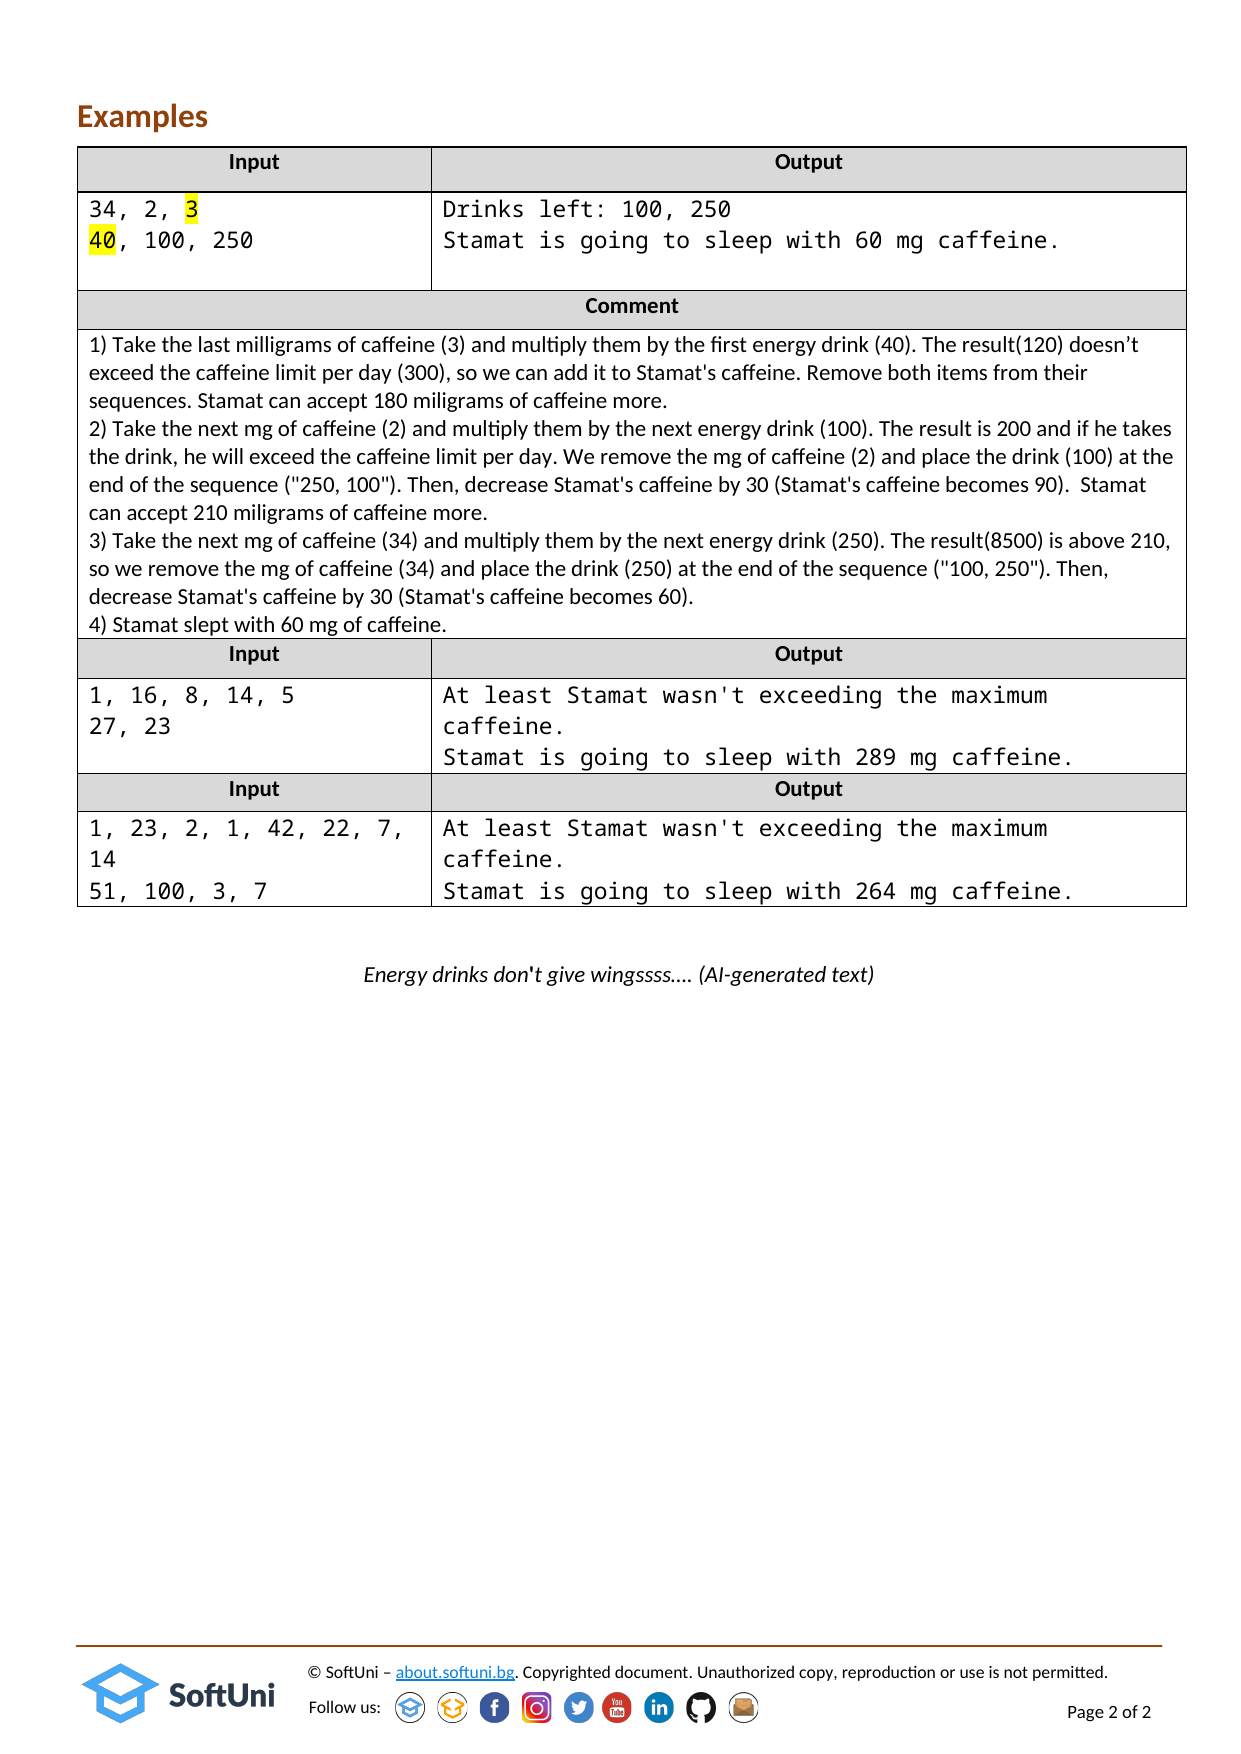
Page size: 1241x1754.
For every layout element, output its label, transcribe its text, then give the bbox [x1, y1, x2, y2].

picture [665, 1714, 674, 1723]
table_cell At least Stamat wasn't exceeding the maximum caffeine. Stamat is going to sleep with 264 mg caffeine. [432, 812, 1186, 906]
picture [644, 1692, 653, 1701]
picture [522, 1692, 552, 1723]
picture [602, 1692, 632, 1723]
table_cell 1, 16, 8, 14, 5 27, 23 [78, 679, 431, 773]
picture [728, 1692, 759, 1723]
picture [395, 1692, 425, 1723]
picture [644, 1714, 653, 1723]
text Energy drinks don't give wingssss…. (AI-generated text) [77, 960, 1163, 988]
table_cell Output [432, 639, 1186, 678]
picture [658, 1705, 667, 1714]
table_cell 1) Take the last milligrams of caffeine (3) and multiply them by the first energy drink (40). The result(120) doesn’t exceed the caffeine limit per day (300), so we can add it to Stamat's caffeine. Remove both items from their sequences. Stamat can accept 180 miligrams of caffeine more. 2) Take the next mg of caffeine (2) and multiply them by the next energy drink (100). The result is 200 and if he takes the drink, he will exceed the caffeine limit per day. We remove the mg of caffeine (2) and place the drink (100) at the end of the sequence ("250, 100"). Then, decrease Stamat's caffeine by 30 (Stamat's caffeine becomes 90). Stamat can accept 210 miligrams of caffeine more. 3) Take the next mg of caffeine (34) and multiply them by the next energy drink (250). The result(8500) is above 210, so we remove the mg of caffeine (34) and place the drink (250) at the end of the sequence ("100, 250"). Then, decrease Stamat's caffeine by 30 (Stamat's caffeine becomes 60). 4) Stamat slept with 60 mg of caffeine. [78, 330, 1186, 638]
table_header Output [432, 148, 1186, 191]
table_cell Input [78, 774, 431, 811]
picture [665, 1692, 674, 1701]
table_cell Drinks left: 100, 250 Stamat is going to sleep with 60 mg caffeine. [432, 193, 1186, 290]
table_cell Input [78, 639, 431, 678]
table_cell At least Stamat wasn't exceeding the maximum caffeine. Stamat is going to sleep with 289 mg caffeine. [432, 679, 1186, 773]
picture [564, 1692, 594, 1723]
subtitle Examples [77, 95, 1163, 136]
table_header Input [78, 148, 431, 191]
table_cell 1, 23, 2, 1, 42, 22, 7, 14 51, 100, 3, 7 [78, 812, 431, 906]
table_cell Comment [78, 291, 1186, 329]
picture [437, 1692, 468, 1723]
picture [75, 1658, 281, 1729]
table_cell 34, 2, 3 40, 100, 250 [78, 193, 431, 290]
picture [686, 1692, 716, 1723]
table_cell Output [432, 774, 1186, 811]
picture [479, 1692, 510, 1723]
